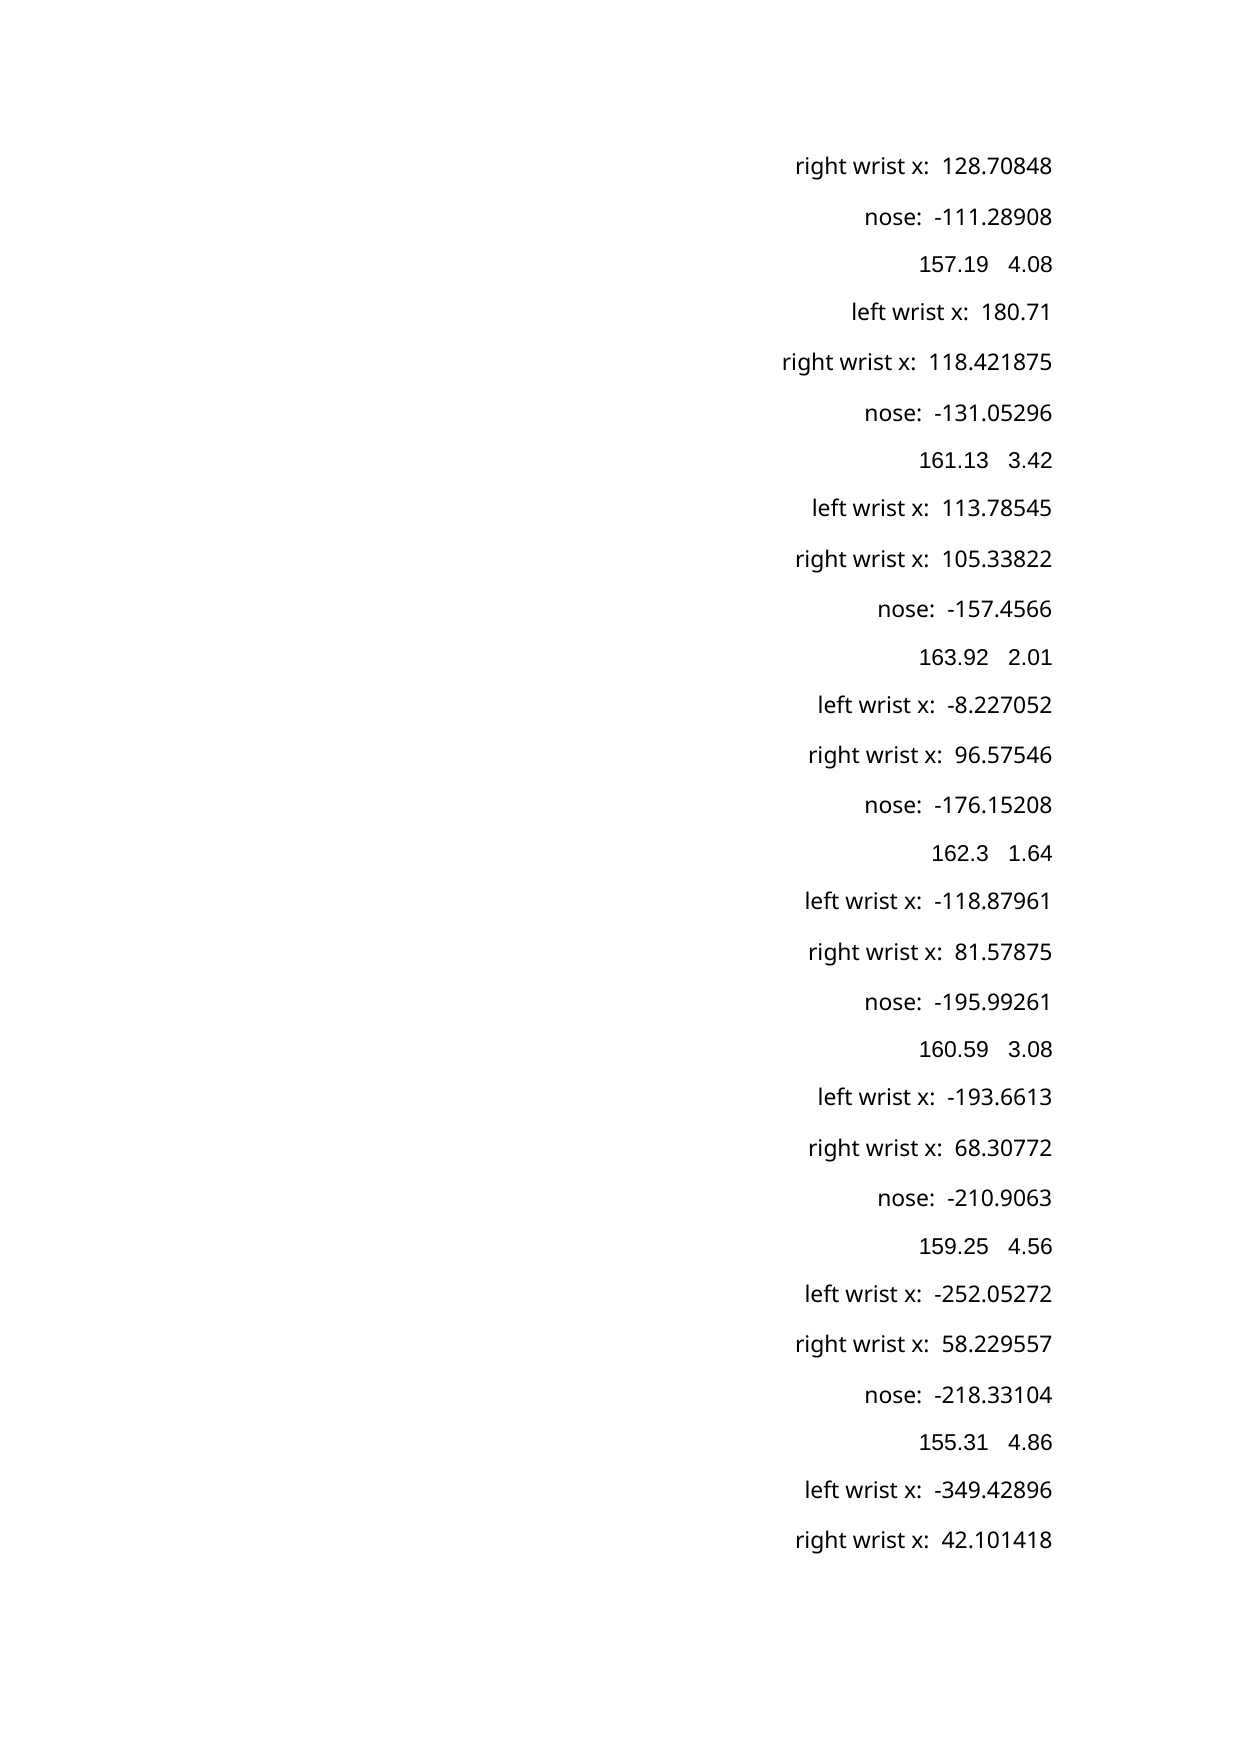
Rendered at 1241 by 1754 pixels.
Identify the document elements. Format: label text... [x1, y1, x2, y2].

text left wrist x: 113.78545 [187, 492, 1053, 523]
text nose: -218.33104 [187, 1378, 1053, 1410]
text 4.08 157.19 [187, 251, 1053, 277]
text right wrist x: 128.70848 [187, 150, 1053, 181]
text left wrist x: -252.05272 [187, 1278, 1053, 1309]
text right wrist x: 105.33822 [187, 543, 1053, 574]
text 4.56 159.25 [187, 1233, 1053, 1259]
text left wrist x: -118.87961 [187, 885, 1053, 916]
text left wrist x: -349.42896 [187, 1474, 1053, 1505]
text right wrist x: 68.30772 [187, 1132, 1053, 1163]
text nose: -176.15208 [187, 789, 1053, 821]
text right wrist x: 58.229557 [187, 1328, 1053, 1359]
text nose: -111.28908 [187, 200, 1053, 232]
text nose: -131.05296 [187, 397, 1053, 428]
text nose: -195.99261 [187, 986, 1053, 1017]
text 4.86 155.31 [187, 1429, 1053, 1455]
text left wrist x: -193.6613 [187, 1081, 1053, 1113]
text right wrist x: 96.57546 [187, 739, 1053, 770]
text left wrist x: -8.227052 [187, 689, 1053, 720]
text right wrist x: 81.57875 [187, 935, 1053, 967]
text 3.42 161.13 [187, 447, 1053, 473]
text 1.64 162.3 [187, 840, 1053, 866]
text right wrist x: 118.421875 [187, 346, 1053, 378]
text nose: -210.9063 [187, 1182, 1053, 1213]
text 2.01 163.92 [187, 643, 1053, 670]
text right wrist x: 42.101418 [187, 1524, 1053, 1556]
text 3.08 160.59 [187, 1036, 1053, 1063]
text left wrist x: 180.71 [187, 296, 1053, 327]
text nose: -157.4566 [187, 593, 1053, 624]
